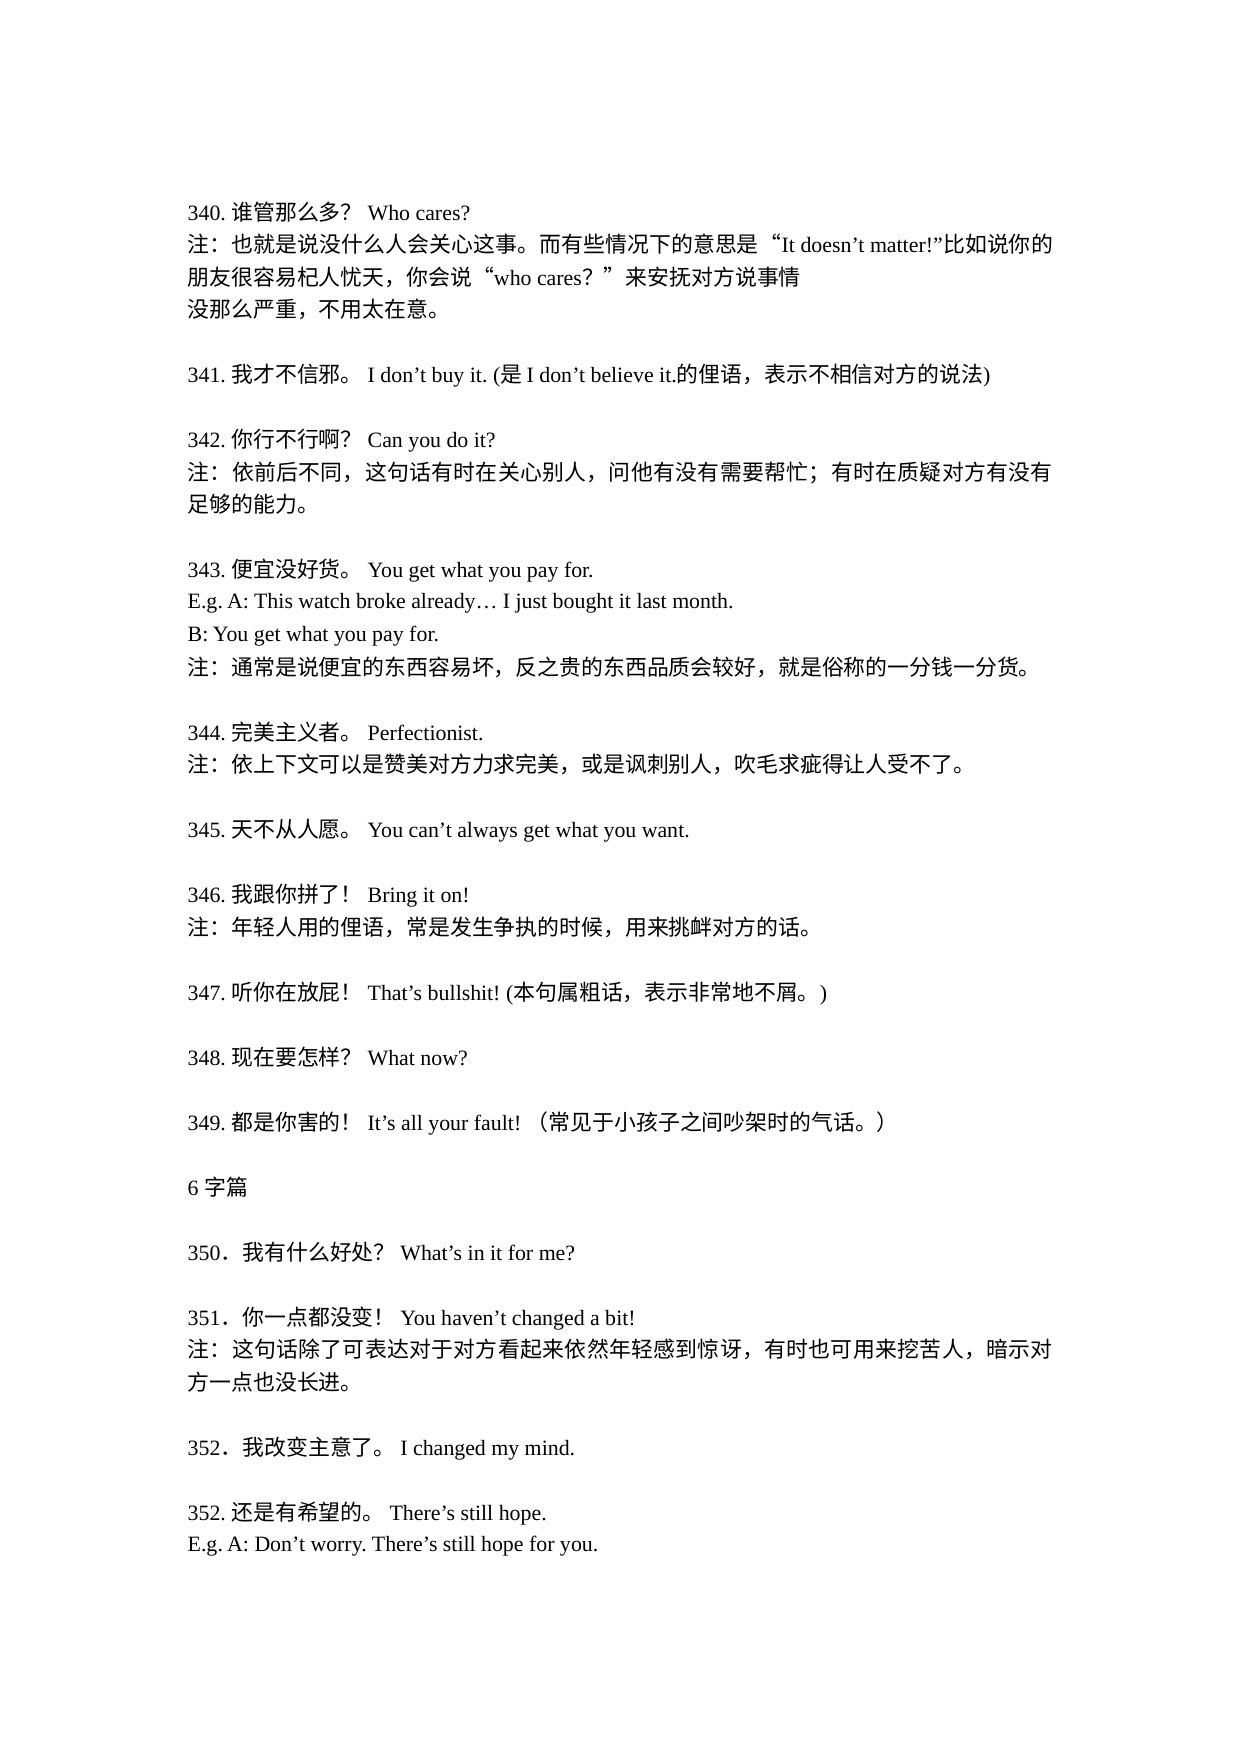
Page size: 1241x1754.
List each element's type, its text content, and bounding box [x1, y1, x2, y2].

text 注：这句话除了可表达对于对方看起来依然年轻感到惊讶，有时也可用来挖苦人，暗示对方一点也没长进。 [187, 1332, 1053, 1397]
text 注：年轻人用的俚语，常是发生争执的时候，用来挑衅对方的话。 [187, 909, 1053, 942]
text 343. 便宜没好货。 You get what you pay for. [187, 552, 1053, 584]
text 注：也就是说没什么人会关心这事。而有些情况下的意思是“It doesn’t matter!”比如说你的朋友很容易杞人忧天，你会说“who cares？”来安抚对方说事情 [187, 227, 1053, 292]
text 350．我有什么好处？ What’s in it for me? [187, 1234, 1053, 1267]
text 347. 听你在放屁！ That’s bullshit! (本句属粗话，表示非常地不屑。) [187, 974, 1053, 1007]
text 344. 完美主义者。 Perfectionist. [187, 714, 1053, 747]
text 340. 谁管那么多？ Who cares? [187, 194, 1053, 227]
text 342. 你行不行啊？ Can you do it? [187, 422, 1053, 454]
text B: You get what you pay for. [187, 617, 1053, 649]
text 346. 我跟你拼了！ Bring it on! [187, 877, 1053, 909]
text 348. 现在要怎样？ What now? [187, 1039, 1053, 1072]
text 注：通常是说便宜的东西容易坏，反之贵的东西品质会较好，就是俗称的一分钱一分货。 [187, 649, 1053, 682]
text 352．我改变主意了。 I changed my mind. [187, 1429, 1053, 1462]
text 没那么严重，不用太在意。 [187, 292, 1053, 324]
text E.g. A: Don’t worry. There’s still hope for you. [187, 1527, 1053, 1559]
text 注：依前后不同，这句话有时在关心别人，问他有没有需要帮忙；有时在质疑对方有没有足够的能力。 [187, 454, 1053, 519]
text 注：依上下文可以是赞美对方力求完美，或是讽刺别人，吹毛求疵得让人受不了。 [187, 747, 1053, 779]
text 341. 我才不信邪。 I don’t buy it. (是I don’t believe it.的俚语，表示不相信对方的说法) [187, 357, 1053, 389]
text 6 字篇 [187, 1169, 1053, 1202]
text 352. 还是有希望的。 There’s still hope. [187, 1494, 1053, 1527]
text 345. 天不从人愿。 You can’t always get what you want. [187, 812, 1053, 844]
text 351．你一点都没变！ You haven’t changed a bit! [187, 1299, 1053, 1332]
text E.g. A: This watch broke already… I just bought it last month. [187, 584, 1053, 617]
text 349. 都是你害的！ It’s all your fault! （常见于小孩子之间吵架时的气话。） [187, 1104, 1053, 1137]
